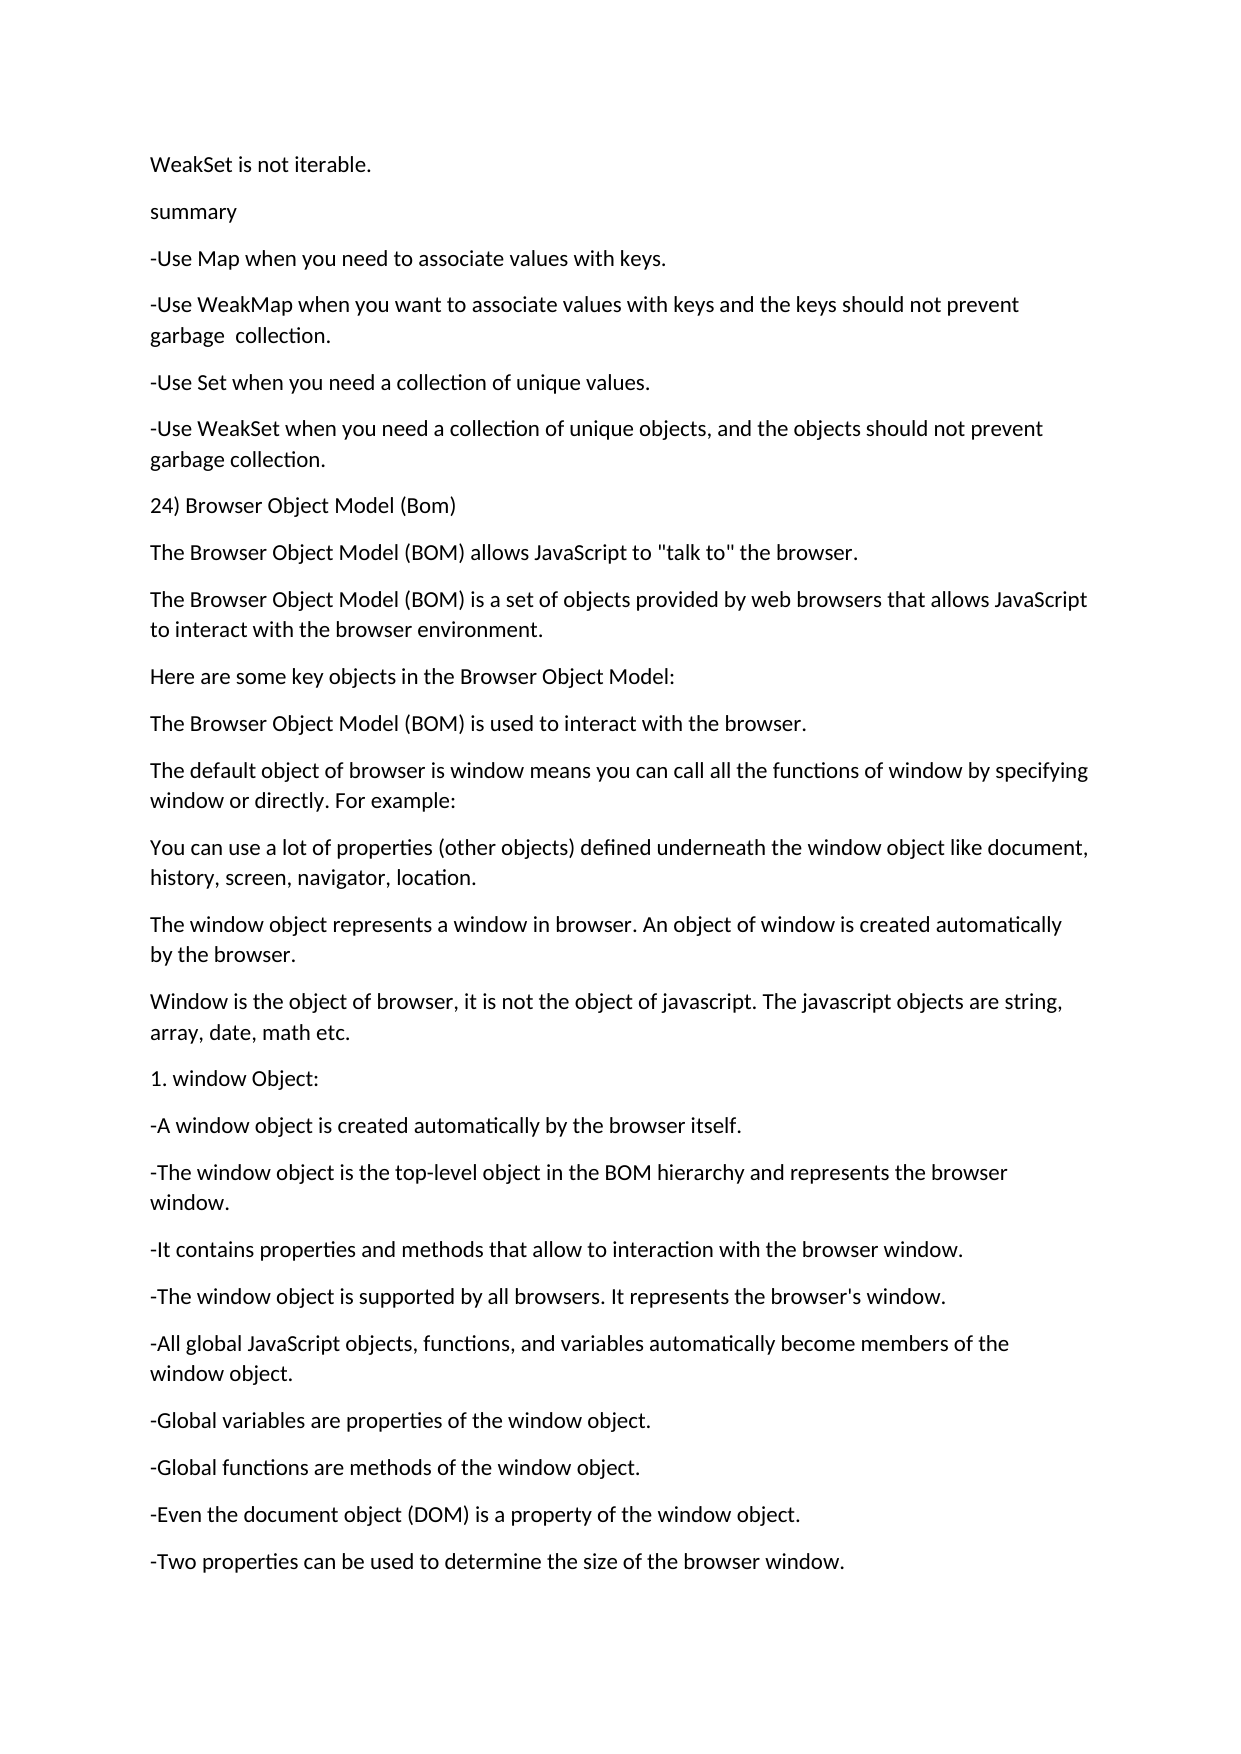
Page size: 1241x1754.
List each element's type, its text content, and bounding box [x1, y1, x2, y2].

text -Global variables are properties of the window object. [150, 1406, 1090, 1434]
text 24) Browser Object Model (Bom) [150, 492, 1090, 520]
text Window is the object of browser, it is not the object of javascript. The javascript objects are string, array, date, math etc. [150, 987, 1090, 1046]
text The Browser Object Model (BOM) allows JavaScript to "talk to" the browser. [150, 538, 1090, 567]
text -It contains properties and methods that allow to interaction with the browser window. [150, 1235, 1090, 1263]
text -Even the document object (DOM) is a property of the window object. [150, 1500, 1090, 1528]
text -Two properties can be used to determine the size of the browser window. [150, 1547, 1090, 1575]
text -The window object is the top-level object in the BOM hierarchy and represents the browser window. [150, 1158, 1090, 1217]
text 1. window Object: [150, 1064, 1090, 1093]
text The Browser Object Model (BOM) is used to interact with the browser. [150, 709, 1090, 737]
text summary [150, 197, 1090, 225]
text -All global JavaScript objects, functions, and variables automatically become members of the window object. [150, 1329, 1090, 1387]
text Here are some key objects in the Browser Object Model: [150, 662, 1090, 691]
text -Use Map when you need to associate values with keys. [150, 244, 1090, 272]
text WeakSet is not iterable. [150, 150, 1090, 178]
text The window object represents a window in browser. An object of window is created automatically by the browser. [150, 910, 1090, 969]
text You can use a lot of properties (other objects) defined underneath the window object like document, history, screen, navigator, location. [150, 833, 1090, 892]
text The default object of browser is window means you can call all the functions of window by specifying window or directly. For example: [150, 756, 1090, 814]
text -Use WeakSet when you need a collection of unique objects, and the objects should not prevent garbage collection. [150, 414, 1090, 473]
text -A window object is created automatically by the browser itself. [150, 1111, 1090, 1139]
text The Browser Object Model (BOM) is a set of objects provided by web browsers that allows JavaScript to interact with the browser environment. [150, 585, 1090, 644]
text -Global functions are methods of the window object. [150, 1453, 1090, 1481]
text -The window object is supported by all browsers. It represents the browser's window. [150, 1282, 1090, 1310]
text -Use WeakMap when you want to associate values with keys and the keys should not prevent garbage collection. [150, 291, 1090, 349]
text -Use Set when you need a collection of unique values. [150, 368, 1090, 396]
